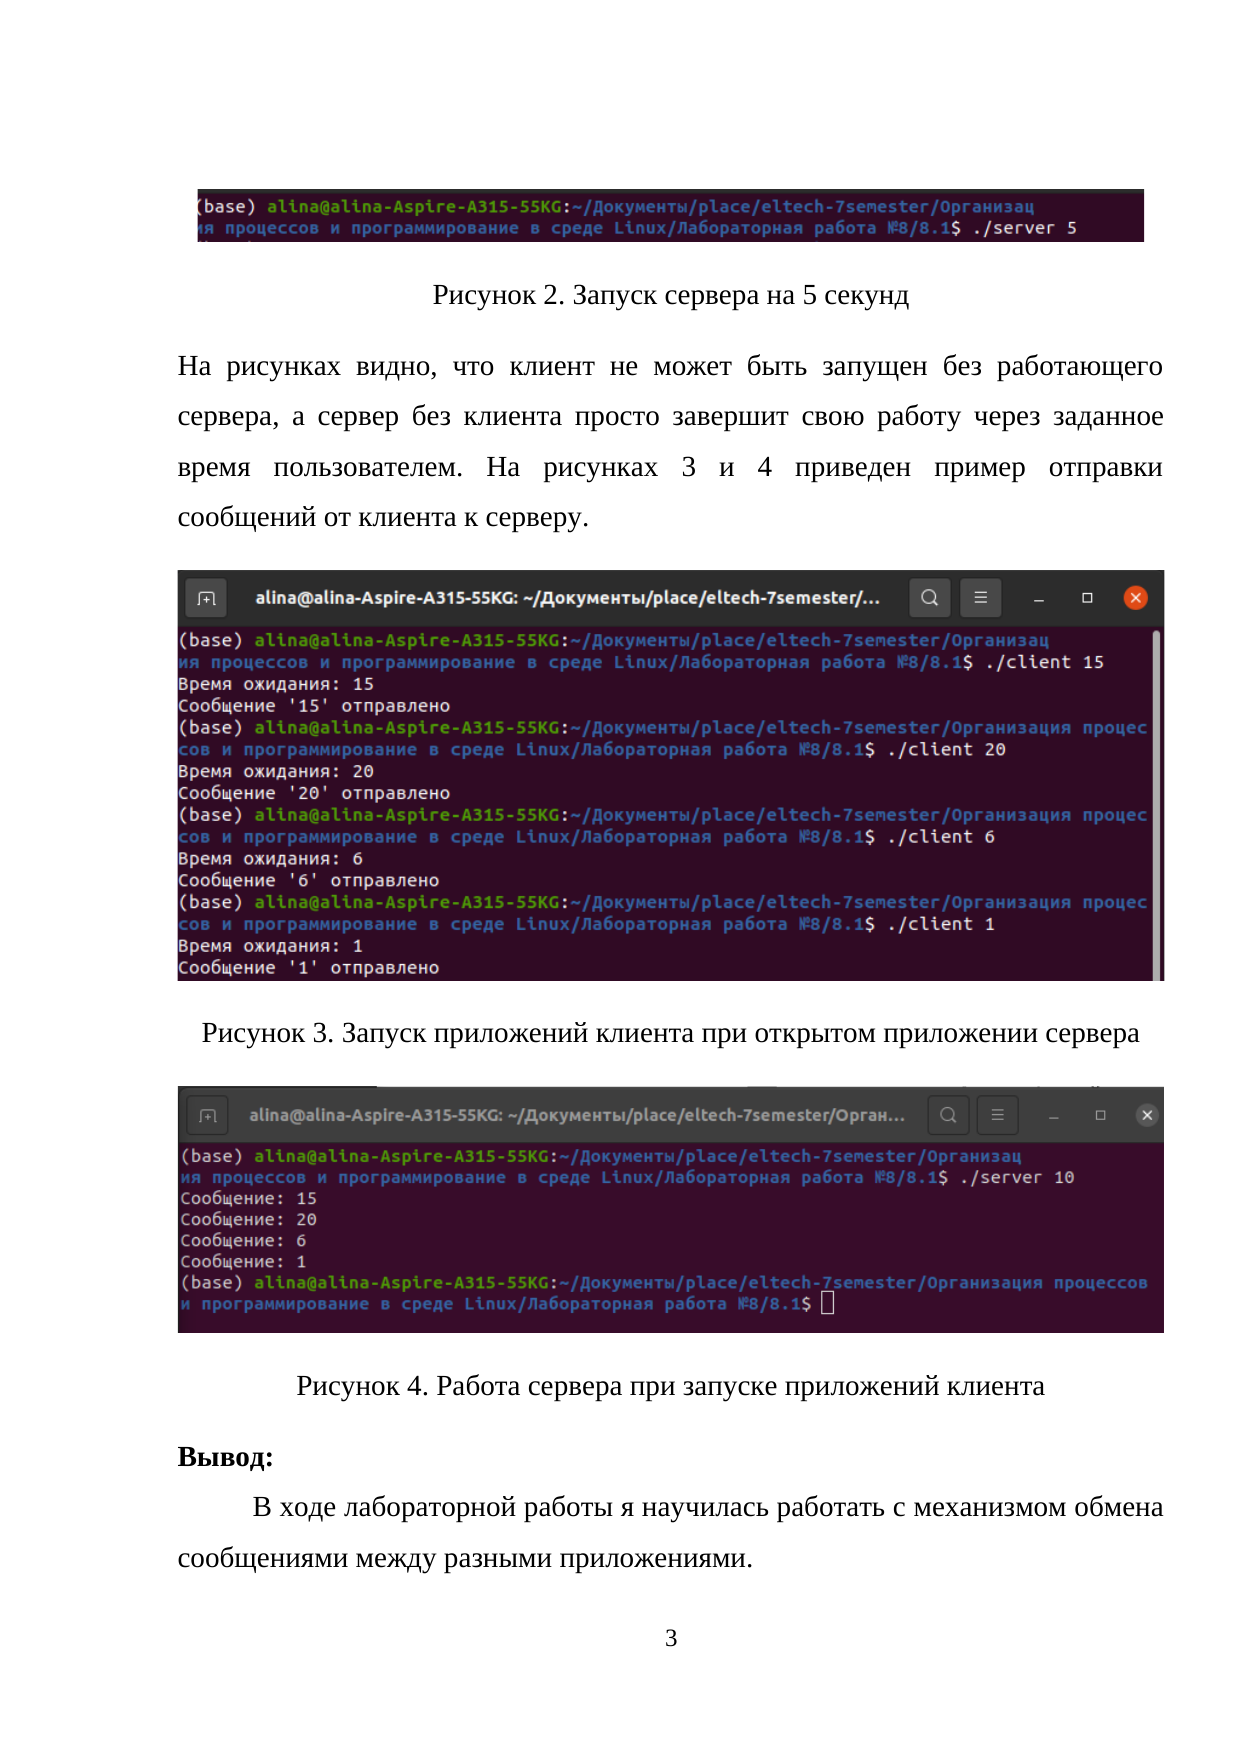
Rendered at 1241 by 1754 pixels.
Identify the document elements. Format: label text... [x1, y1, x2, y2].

text В ходе лабораторной работы я научилась работать с механизмом обмена сообщениями между разными приложениями. [177, 1489, 1164, 1573]
picture [177, 570, 1165, 981]
picture [177, 1086, 1164, 1333]
list Рисунок 4. Работа сервера при запуске приложений клиента [177, 1368, 1164, 1402]
picture [197, 189, 1145, 242]
list Рисунок 3. Запуск приложений клиента при открытом приложении сервера [177, 1015, 1164, 1049]
list Рисунок 2. Запуск сервера на 5 секунд [177, 277, 1164, 311]
text Вывод: [177, 1439, 1164, 1473]
list На рисунках видно, что клиент не может быть запущен без работающего сервера, а сервер без клиента просто завершит свою работу через заданное время пользователем. На рисунках 3 и 4 приведен пример отправки сообщений от клиента к серверу. [177, 348, 1164, 533]
